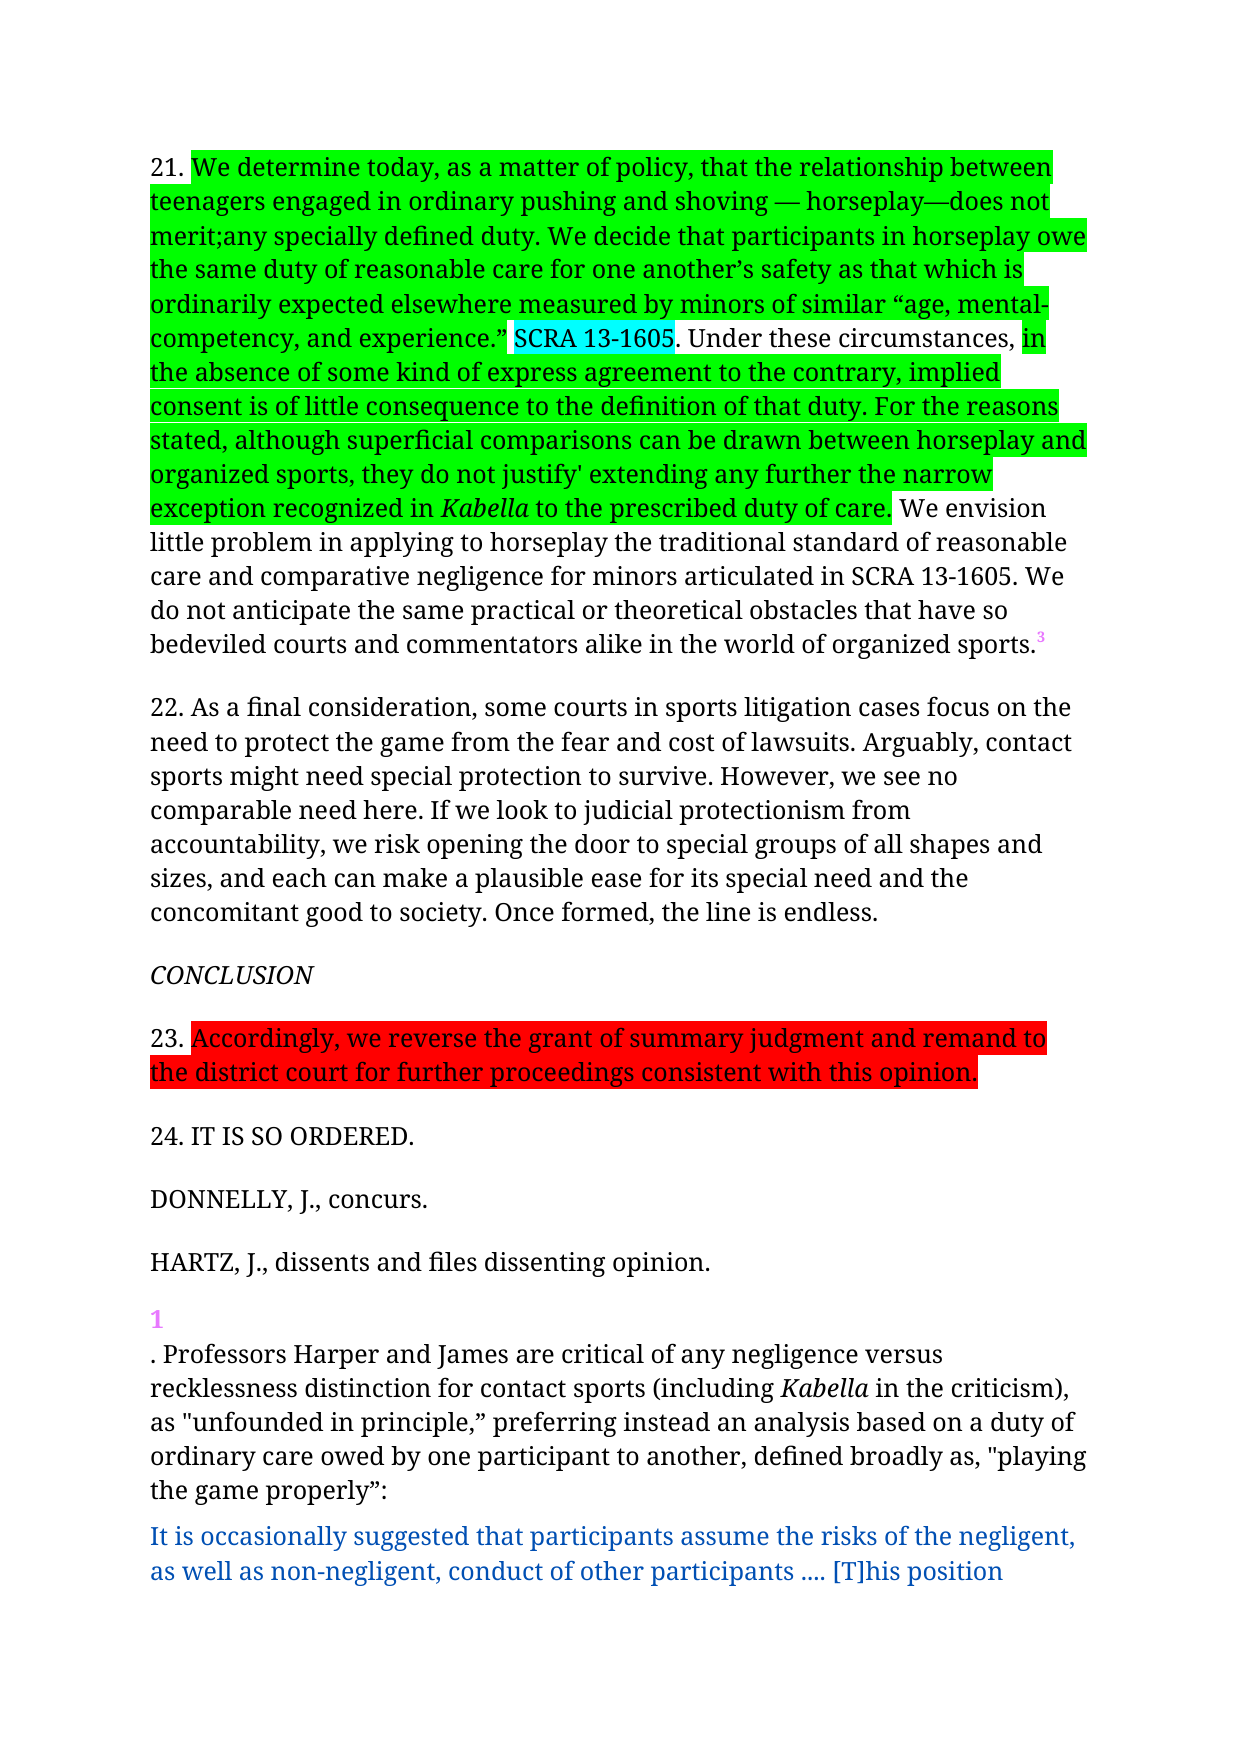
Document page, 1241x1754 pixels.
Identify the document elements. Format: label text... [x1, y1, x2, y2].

text HARTZ, J., dissents and files dissenting opinion. [150, 1245, 1090, 1279]
text 1 [150, 1302, 1090, 1336]
text 24. IT IS SO ORDERED. [150, 1118, 1090, 1152]
text CONCLUSION [150, 958, 1090, 992]
text . Professors Harper and James are critical of any negligence versus recklessness distinction for contact sports (including Kabella in the criticism), as "unfounded in principle,” preferring instead an analysis based on a duty of ordinary care owed by one participant to another, defined broadly as, "playing the game properly”: [150, 1336, 1090, 1507]
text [150, 1519, 1090, 1587]
text 21. We determine today, as a matter of policy, that the relationship between teenagers engaged in ordinary pushing and shoving — horseplay—does not merit;any specially defined duty. We decide that participants in horseplay owe the same duty of reasonable care for one another’s safety as that which is ordinarily expected elsewhere measured by minors of similar “age, mental-competency, and experience.” SCRA 13-1605. Under these circumstances, in the absence of some kind of express agreement to the contrary, implied consent is of little consequence to the definition of that duty. For the reasons stated, although superficial comparisons can be drawn between horseplay and organized sports, they do not justify' extending any further the narrow exception recognized in Kabella to the prescribed duty of care. We envision little problem in applying to horseplay the traditional standard of reasonable care and comparative negligence for minors articulated in SCRA 13-1605. We do not anticipate the same practical or theoretical obstacles that have so bedeviled courts and commentators alike in the world of organized sports.3 [150, 150, 1090, 661]
text 22. As a final consideration, some courts in sports litigation cases focus on the need to protect the game from the fear and cost of lawsuits. Arguably, contact sports might need special protection to survive. However, we see no comparable need here. If we look to judicial protectionism from accountability, we risk opening the door to special groups of all shapes and sizes, and each can make a plausible ease for its special need and the concomitant good to society. Once formed, the line is endless. [150, 690, 1090, 928]
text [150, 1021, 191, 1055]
text DONNELLY, J., concurs. [150, 1181, 1090, 1216]
